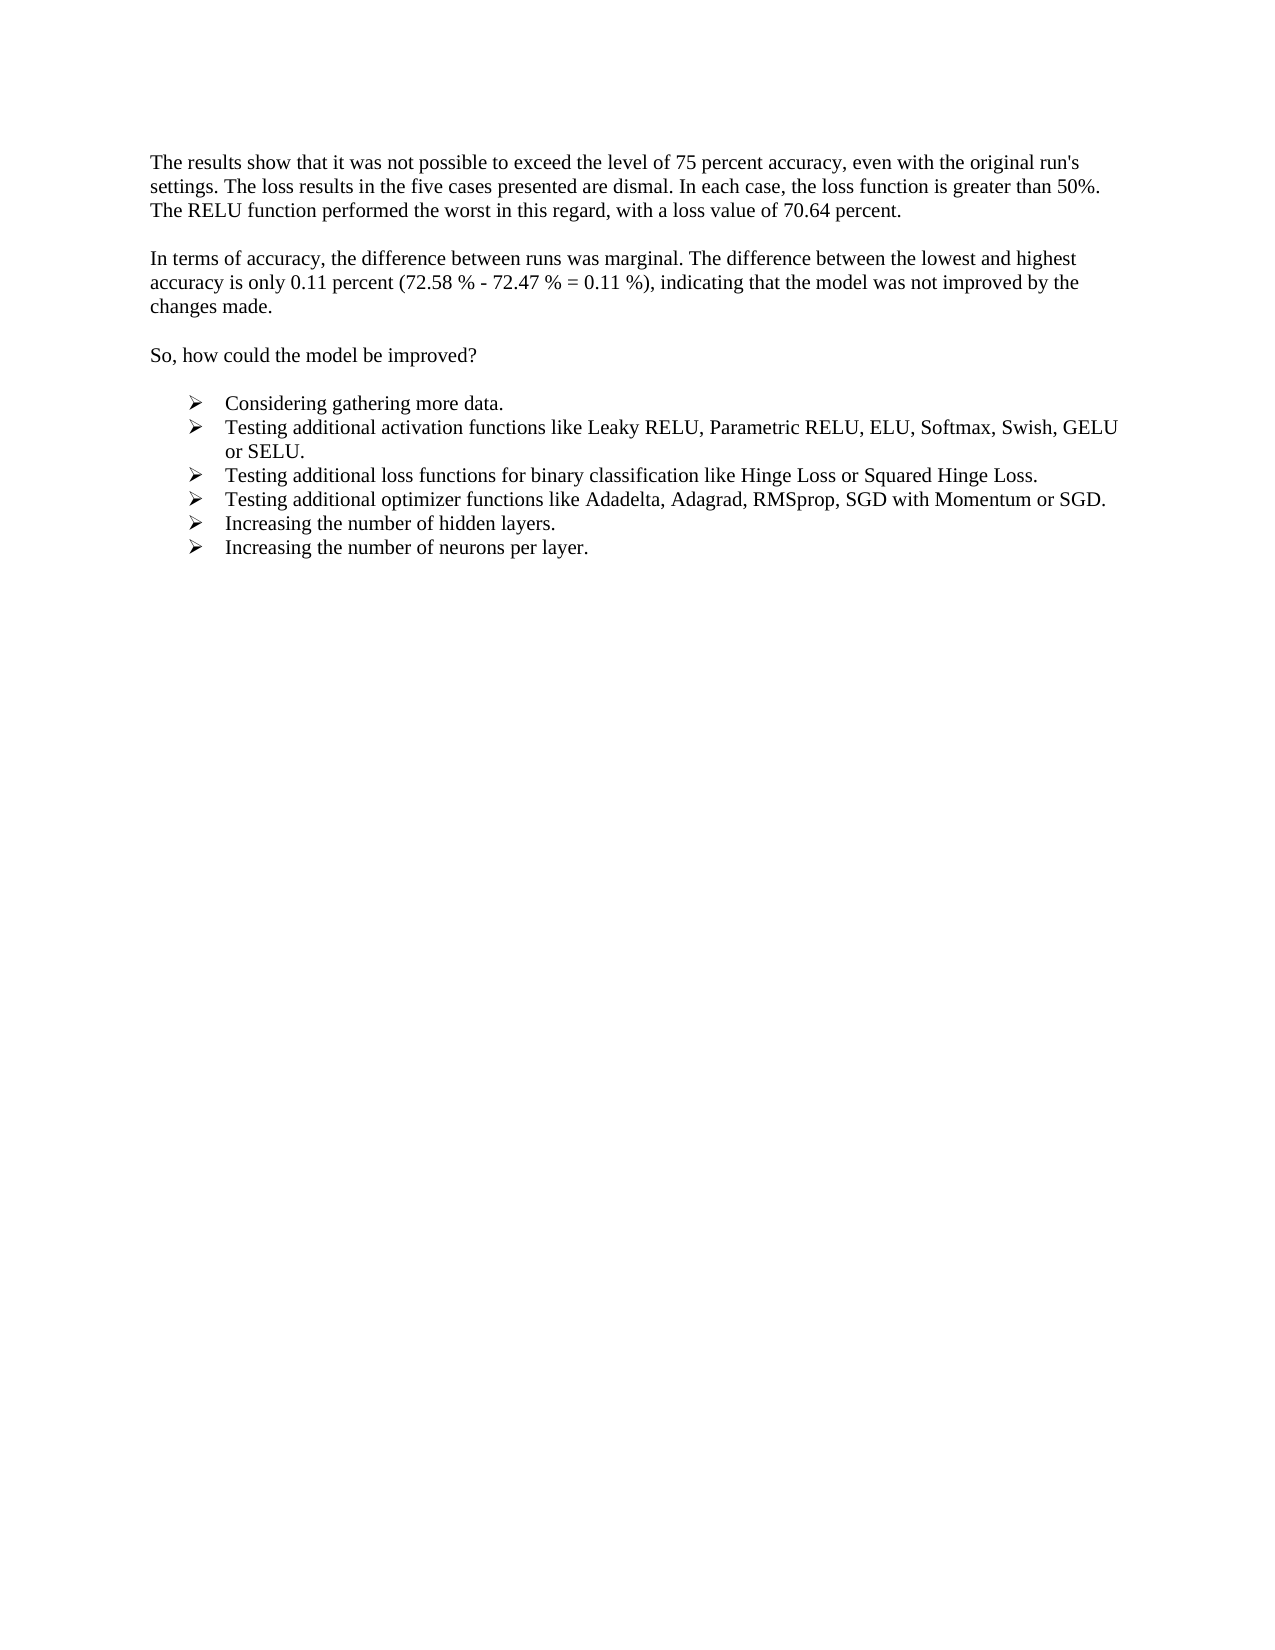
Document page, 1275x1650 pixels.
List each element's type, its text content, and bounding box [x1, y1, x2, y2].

list Considering gathering more data. [187, 391, 1125, 415]
text The results show that it was not possible to exceed the level of 75 percent accuracy, even with the original run's settings. The loss results in the five cases presented are dismal. In each case, the loss function is greater than 50%. The RELU function performed the worst in this regard, with a loss value of 70.64 percent. [150, 150, 1125, 222]
list Increasing the number of hidden layers. [187, 511, 1125, 535]
text So, how could the model be improved? [150, 342, 1125, 367]
list Testing additional loss functions for binary classification like Hinge Loss or Squared Hinge Loss. [187, 463, 1125, 487]
list Increasing the number of neurons per layer. [187, 535, 1125, 559]
list Testing additional activation functions like Leaky RELU, Parametric RELU, ELU, Softmax, Swish, GELU or SELU. [187, 415, 1125, 463]
text In terms of accuracy, the difference between runs was marginal. The difference between the lowest and highest accuracy is only 0.11 percent (72.58 % - 72.47 % = 0.11 %), indicating that the model was not improved by the changes made. [150, 246, 1125, 318]
list Testing additional optimizer functions like Adadelta, Adagrad, RMSprop, SGD with Momentum or SGD. [187, 487, 1125, 511]
